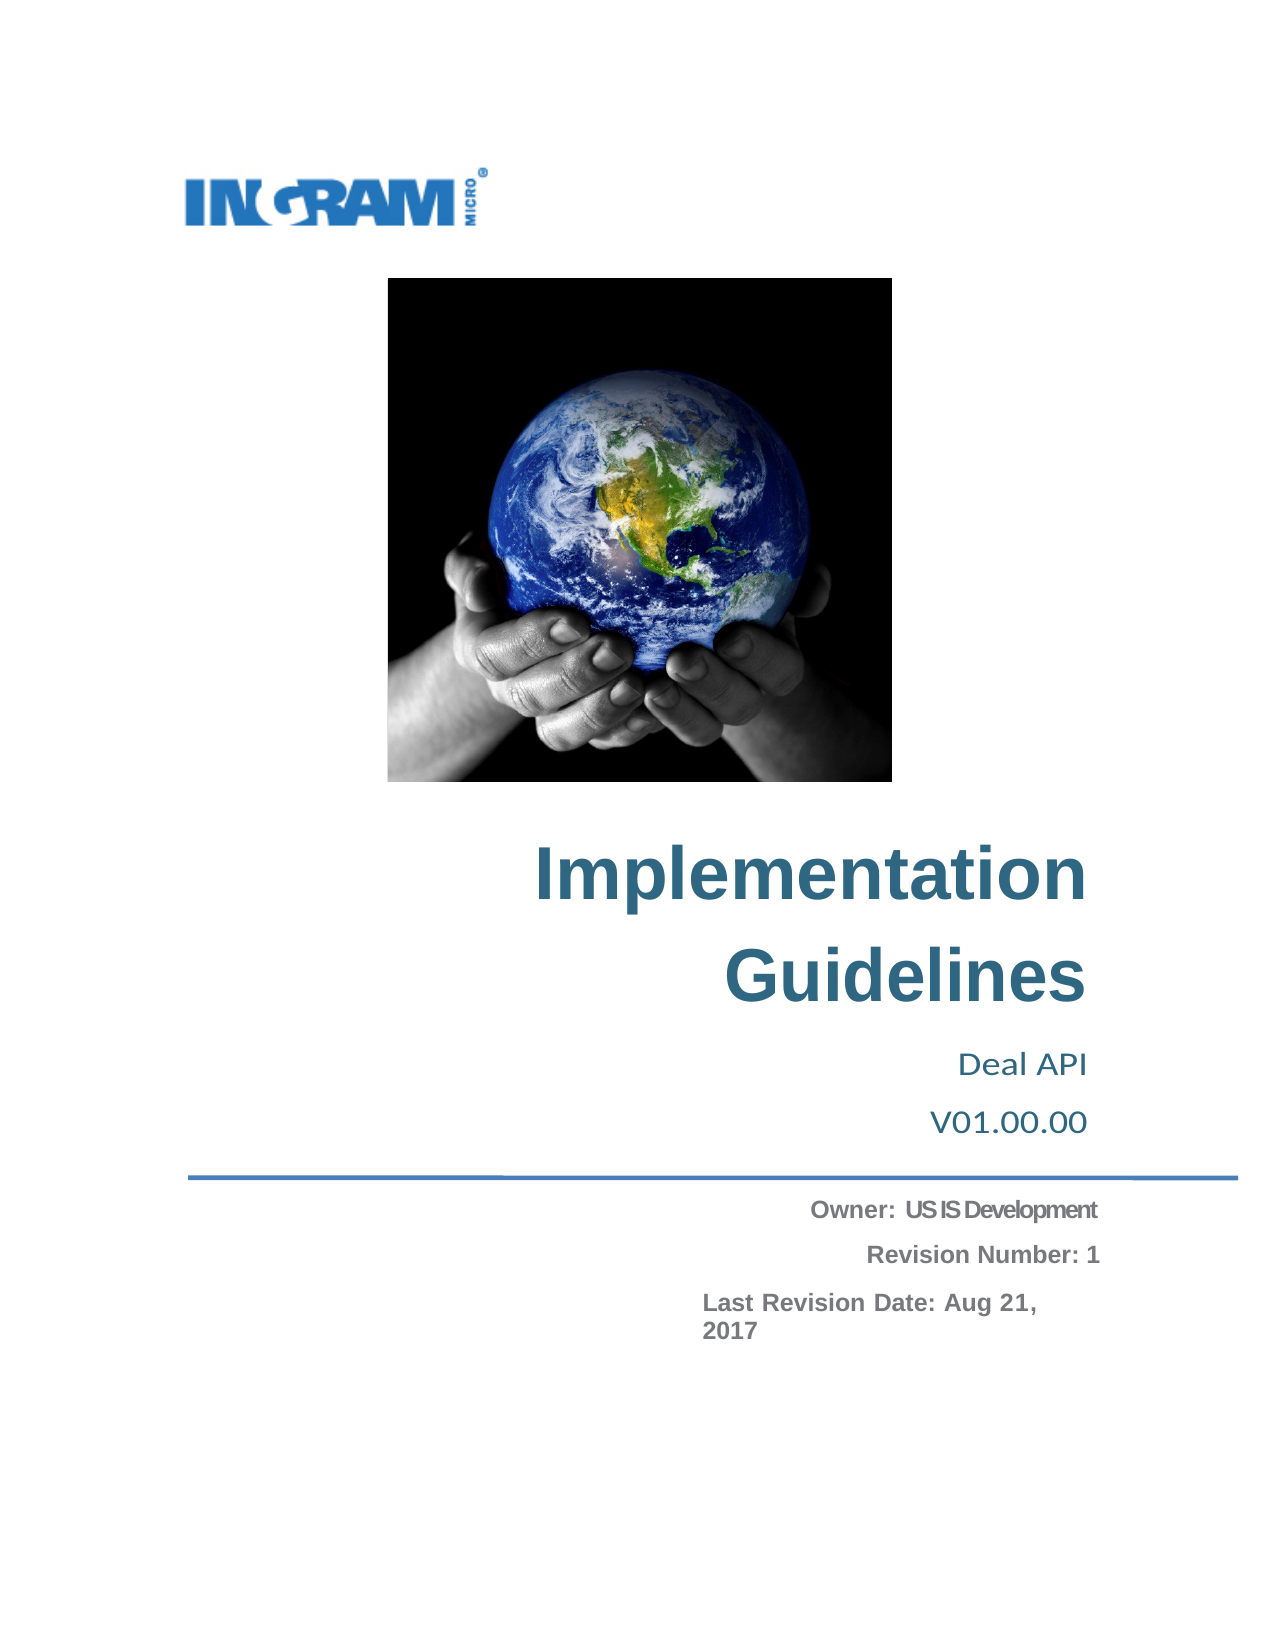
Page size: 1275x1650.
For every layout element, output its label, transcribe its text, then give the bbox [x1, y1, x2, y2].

text Deal API [467, 1043, 1088, 1084]
picture [177, 154, 498, 254]
text Implementation [177, 834, 1088, 915]
picture [387, 278, 892, 782]
text Revision Number: 1 [774, 1241, 1100, 1269]
text V01.00.00 [177, 1101, 1087, 1141]
text Last Revision Date: Aug 21, 2017 [702, 1287, 1100, 1345]
text Owner: US IS Development [774, 1195, 1100, 1224]
text Guidelines [177, 931, 1088, 1017]
